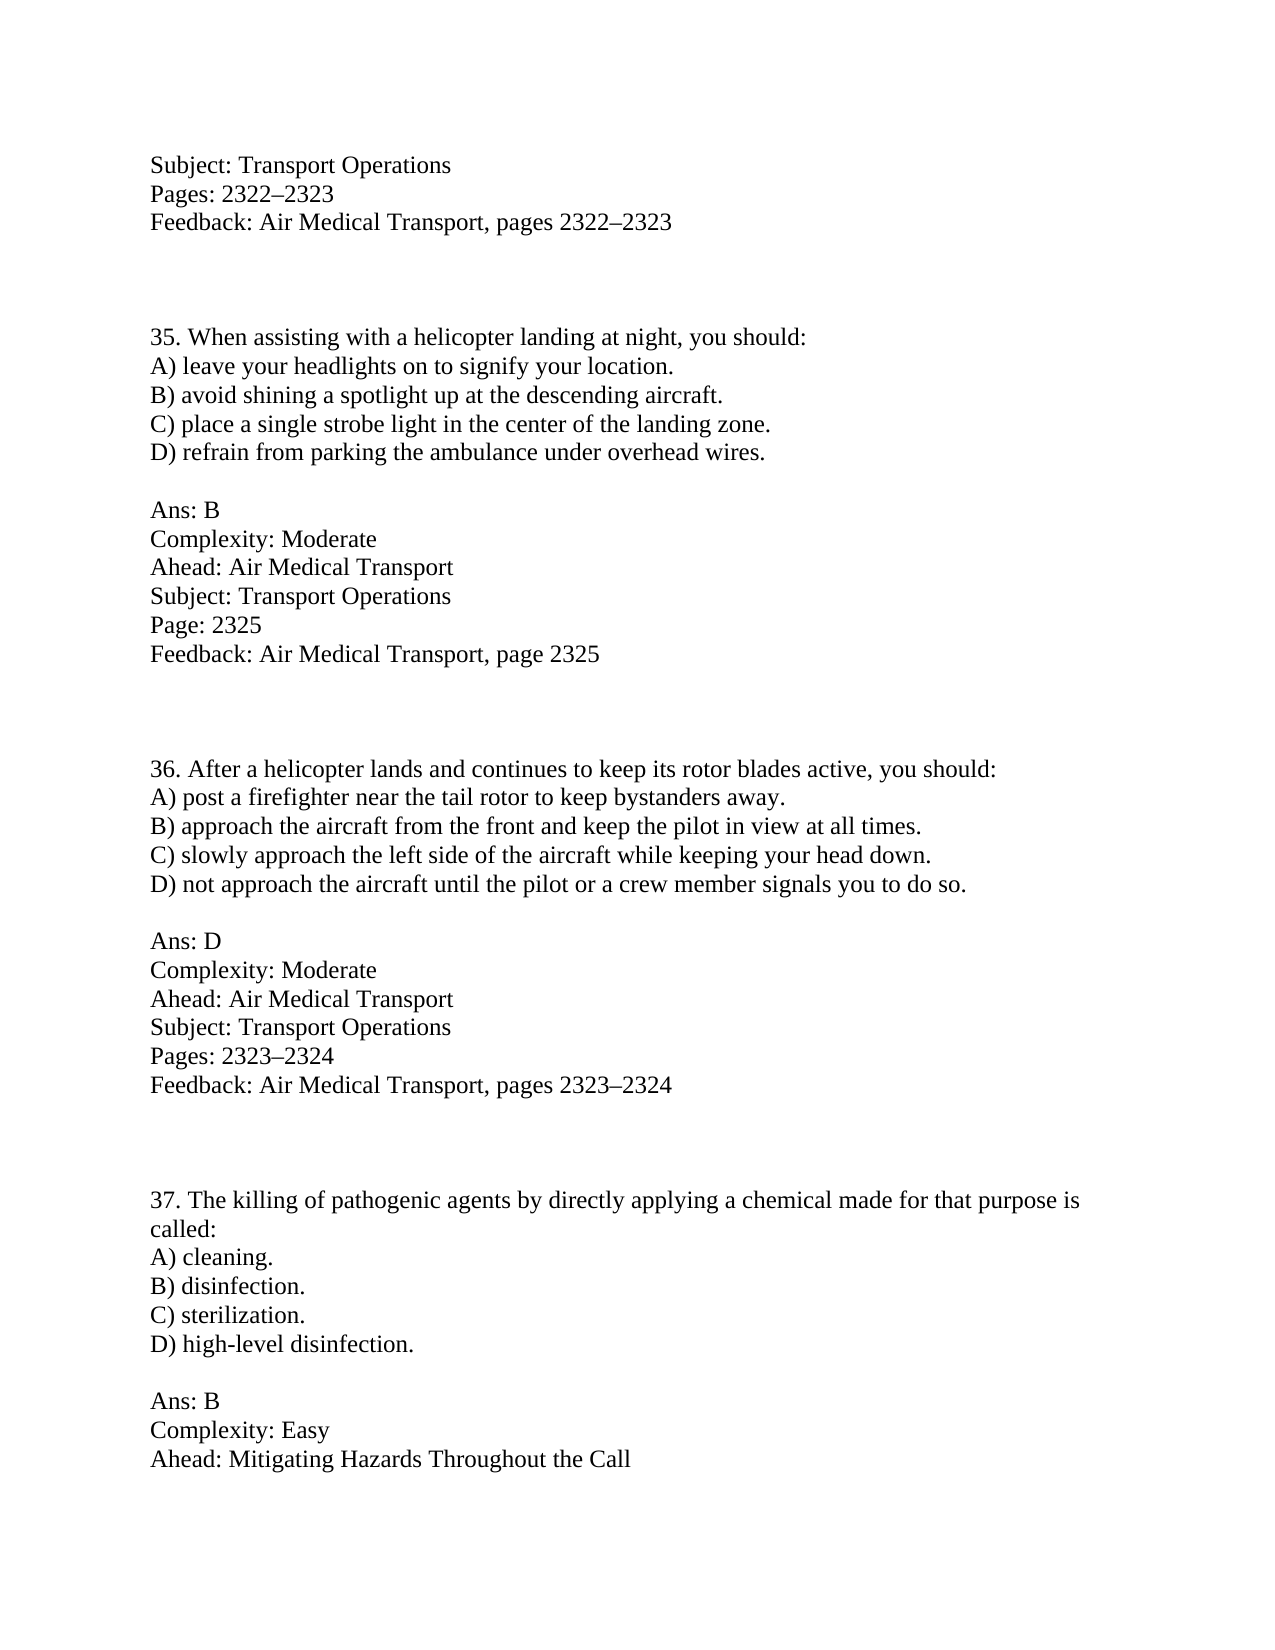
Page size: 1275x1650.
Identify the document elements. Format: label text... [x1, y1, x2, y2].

text Feedback: Air Medical Transport, page 2325 [150, 639, 1125, 667]
text Complexity: Moderate [150, 524, 1125, 552]
text C) slowly approach the left side of the aircraft while keeping your head down. [150, 840, 1125, 869]
text Subject: Transport Operations [150, 1012, 1125, 1041]
text Ahead: Air Medical Transport [150, 984, 1125, 1012]
text A) cleaning. [150, 1242, 1125, 1271]
text 37. The killing of pathogenic agents by directly applying a chemical made for that purpose is called: [150, 1185, 1125, 1242]
text Complexity: Easy [150, 1415, 1125, 1444]
text B) approach the aircraft from the front and keep the pilot in view at all times. [150, 811, 1125, 840]
text Feedback: Air Medical Transport, pages 2322–2323 [150, 207, 1125, 236]
text Ans: D [150, 926, 1125, 955]
text Feedback: Air Medical Transport, pages 2323–2324 [150, 1070, 1125, 1099]
text C) place a single strobe light in the center of the landing zone. [150, 409, 1125, 437]
text Ans: B [150, 1386, 1125, 1415]
text B) avoid shining a spotlight up at the descending aircraft. [150, 380, 1125, 409]
text D) refrain from parking the ambulance under overhead wires. [150, 437, 1125, 466]
text 36. After a helicopter lands and continues to keep its rotor blades active, you should: [150, 754, 1125, 782]
text Ans: B [150, 495, 1125, 524]
text Pages: 2322–2323 [150, 179, 1125, 207]
text B) disinfection. [150, 1271, 1125, 1300]
text Ahead: Mitigating Hazards Throughout the Call [150, 1444, 1125, 1472]
text 35. When assisting with a helicopter landing at night, you should: [150, 322, 1125, 351]
text Subject: Transport Operations [150, 150, 1125, 179]
text A) post a firefighter near the tail rotor to keep bystanders away. [150, 782, 1125, 811]
text D) not approach the aircraft until the pilot or a crew member signals you to do so. [150, 869, 1125, 897]
text C) sterilization. [150, 1300, 1125, 1329]
text D) high-level disinfection. [150, 1329, 1125, 1357]
text A) leave your headlights on to signify your location. [150, 351, 1125, 380]
text Page: 2325 [150, 610, 1125, 639]
text Ahead: Air Medical Transport [150, 552, 1125, 581]
text Subject: Transport Operations [150, 581, 1125, 610]
text Pages: 2323–2324 [150, 1041, 1125, 1070]
text Complexity: Moderate [150, 955, 1125, 984]
